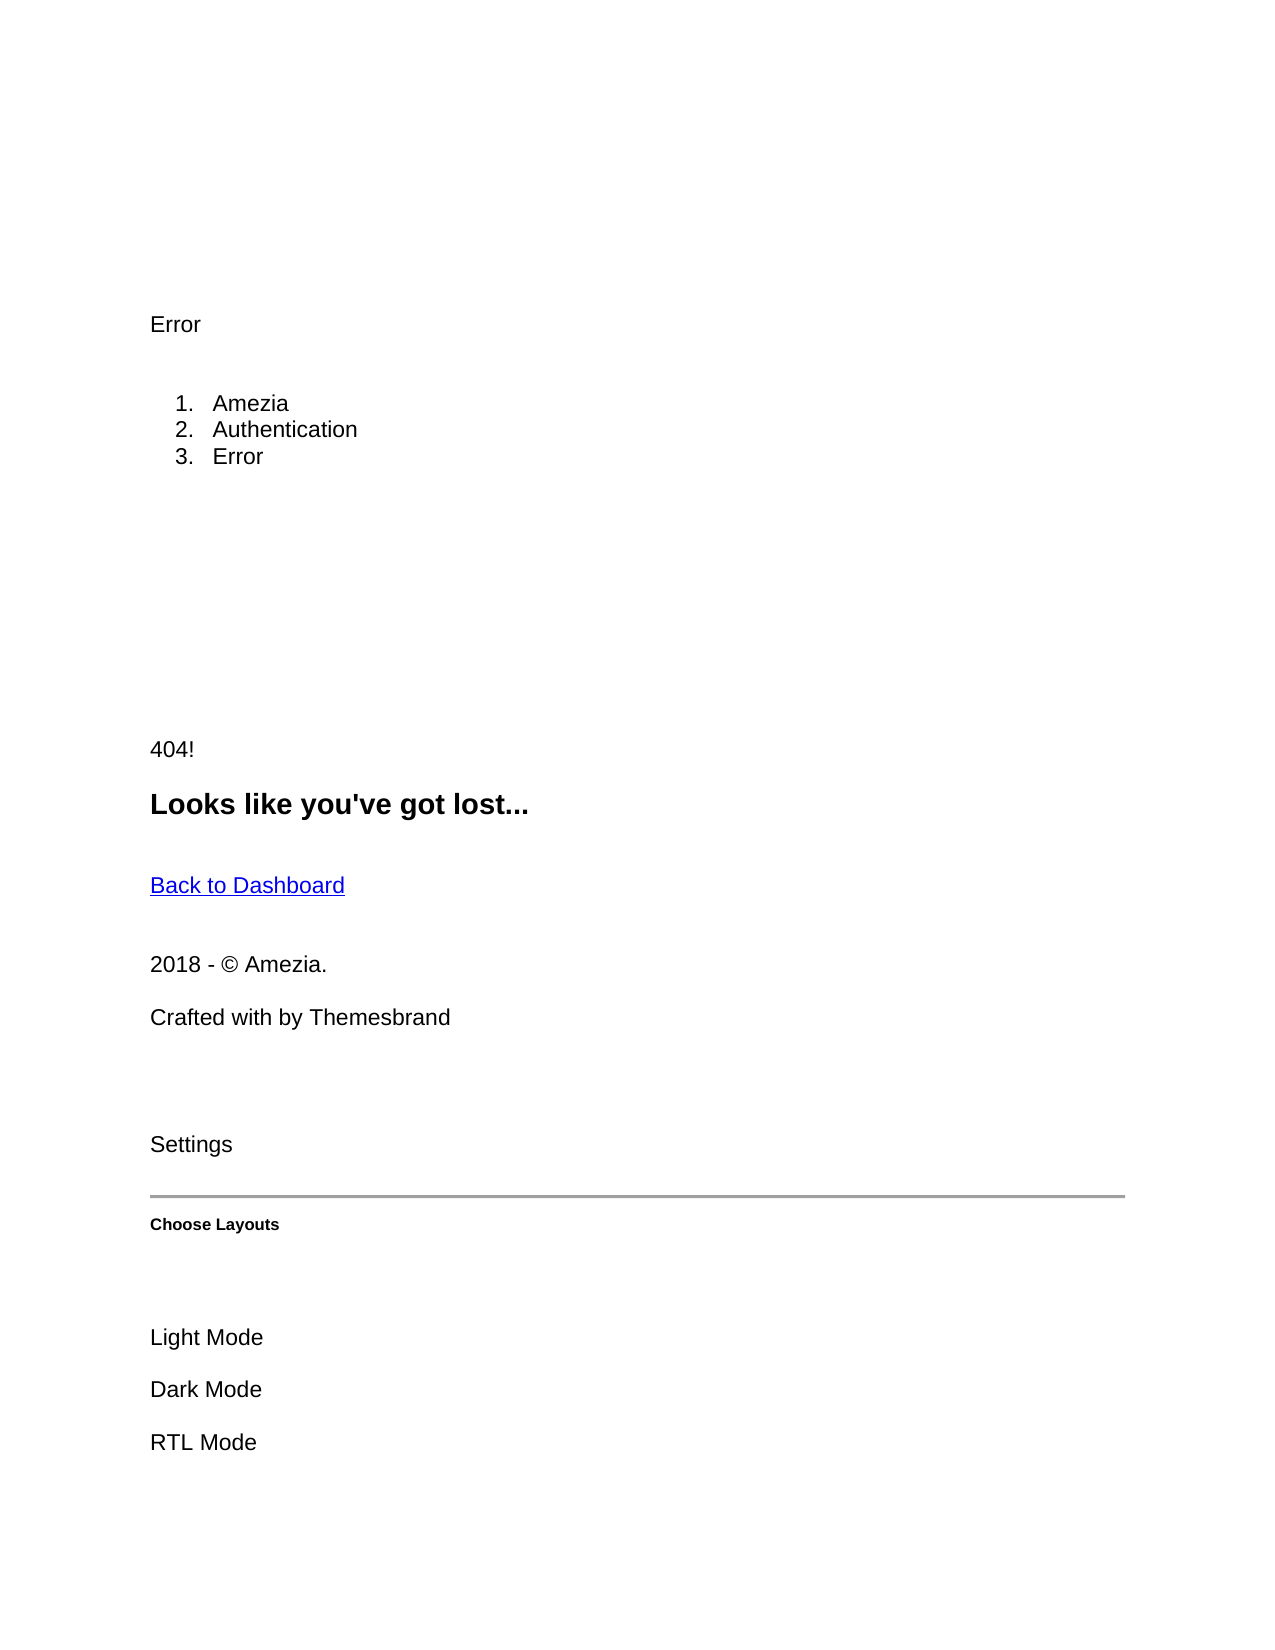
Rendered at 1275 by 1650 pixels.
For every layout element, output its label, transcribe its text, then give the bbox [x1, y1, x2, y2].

text 404! [150, 736, 1125, 762]
text 2018 - © Amezia. [150, 951, 1125, 978]
text Dark Mode [150, 1376, 1125, 1403]
subtitle Choose Layouts [150, 1199, 1125, 1233]
list Authentication [175, 416, 1125, 443]
text Crafted with by Themesbrand [150, 1004, 1125, 1030]
text RTL Mode [150, 1429, 1125, 1455]
list Error [175, 443, 1125, 469]
text Back to Dashboard [150, 872, 1125, 899]
list Amezia [175, 390, 1125, 416]
subtitle Looks like you've got lost... [150, 787, 1125, 821]
text Settings [150, 1131, 1125, 1158]
text Error [150, 311, 1125, 337]
text Light Mode [150, 1324, 1125, 1350]
